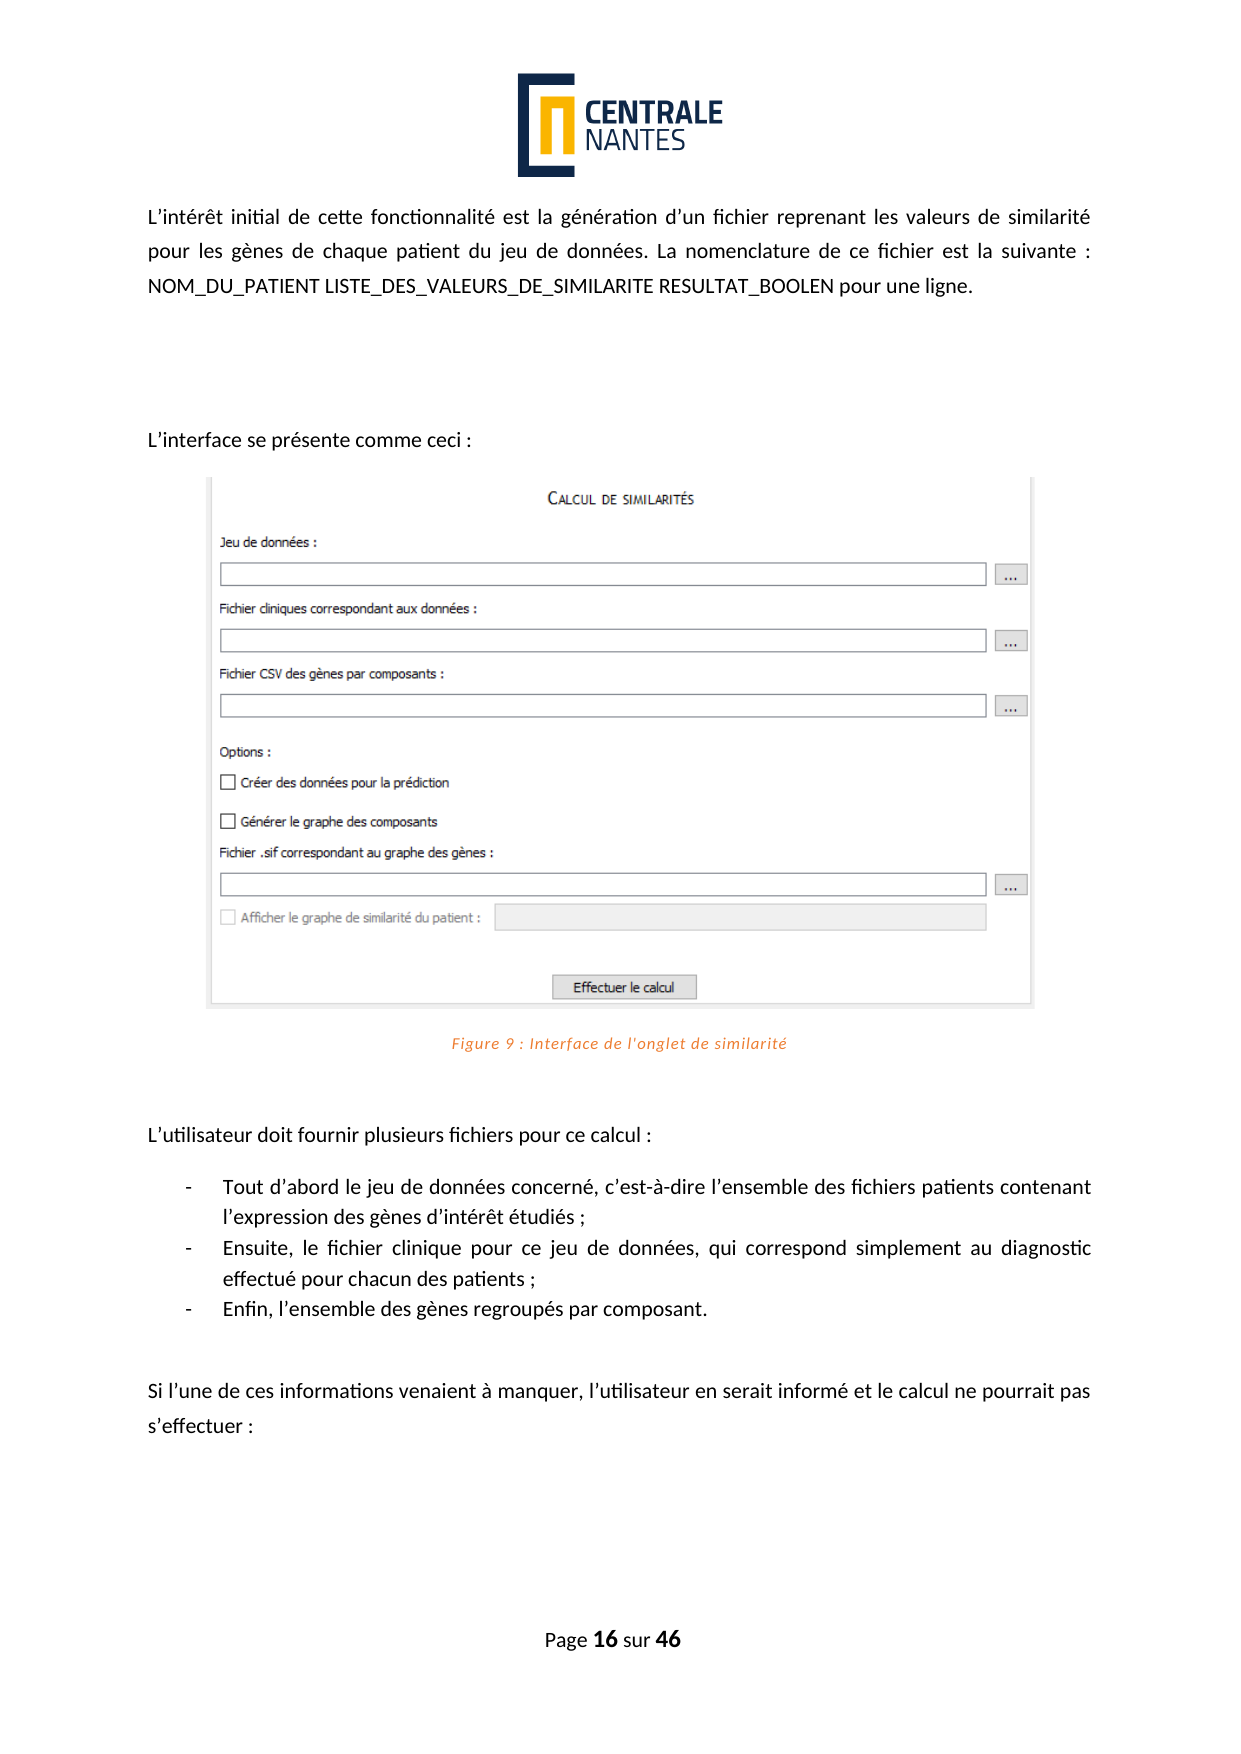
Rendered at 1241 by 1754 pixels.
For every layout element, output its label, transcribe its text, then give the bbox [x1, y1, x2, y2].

list Ensuite, le fichier clinique pour ce jeu de données, qui correspond simplement au diagnostic effectué pour chacun des patients ; [185, 1234, 1092, 1291]
text Si l’une de ces informations venaient à manquer, l’utilisateur en serait informé et le calcul ne pourrait pas s’effectuer : [148, 1377, 1092, 1438]
text L’utilisateur doit fournir plusieurs fichiers pour ce calcul : [148, 1122, 1092, 1148]
text L’interface se présente comme ceci : [148, 426, 1092, 452]
picture [205, 477, 1035, 1009]
list Tout d’abord le jeu de données concerné, c’est-à-dire l’ensemble des fichiers patients contenant l’expression des gènes d’intérêt étudiés ; [185, 1173, 1092, 1230]
text Figure 9 : Interface de l'onglet de similarité [148, 1033, 1092, 1054]
picture [517, 73, 723, 177]
text L’intérêt initial de cette fonctionnalité est la génération d’un fichier reprenant les valeurs de similarité pour les gènes de chaque patient du jeu de données. La nomenclature de ce fichier est la suivante : NOM_DU_PATIENT LISTE_DES_VALEURS_DE_SIMILARITE RESULTAT_BOOLEN pour une ligne. [148, 203, 1092, 299]
list Enfin, l’ensemble des gènes regroupés par composant. [185, 1295, 1092, 1322]
